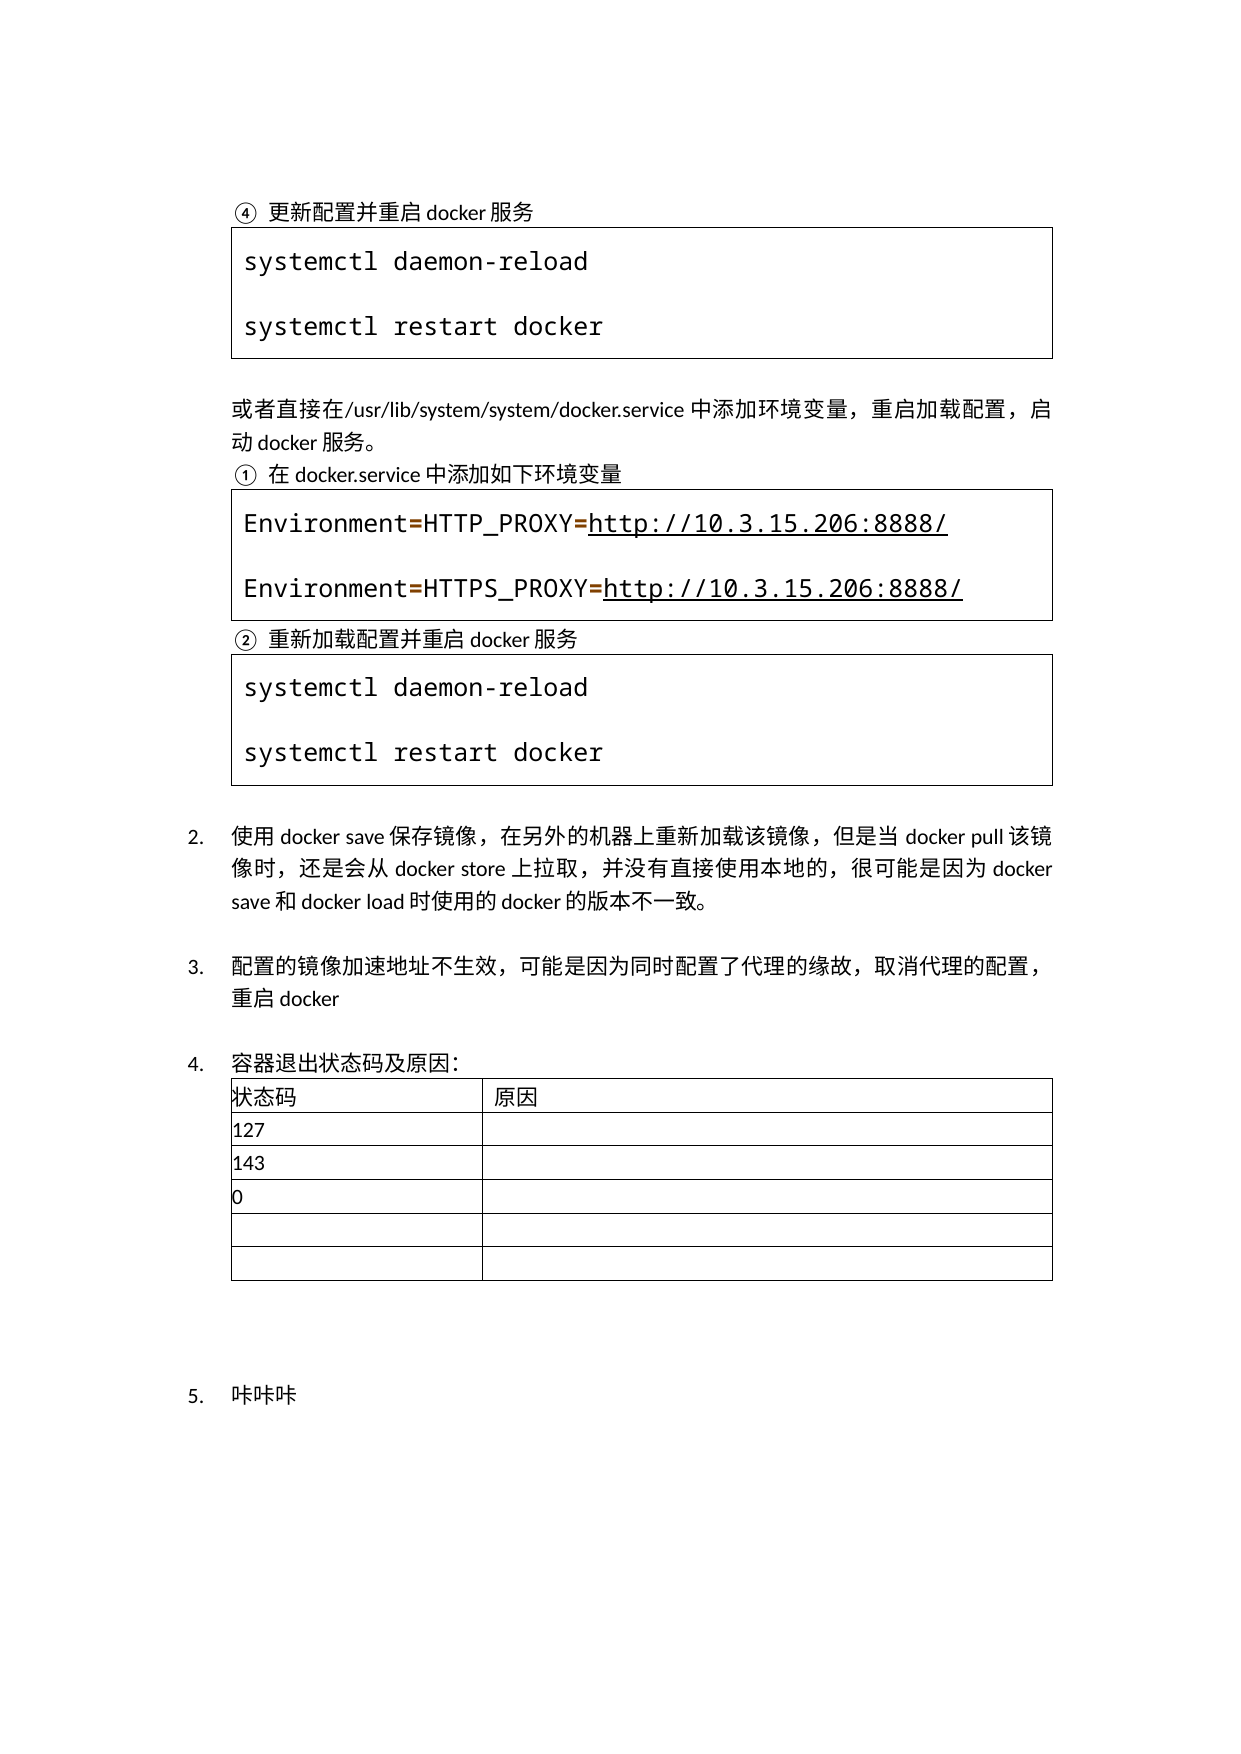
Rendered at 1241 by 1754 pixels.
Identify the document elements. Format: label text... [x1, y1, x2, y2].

list 重新加载配置并重启docker服务 [231, 621, 1053, 654]
list 咔咔咔 [187, 1378, 1053, 1411]
table_cell [483, 1214, 1052, 1246]
text 或者直接在/usr/lib/system/system/docker.service中添加环境变量，重启加载配置，启动docker服务。 [231, 392, 1053, 457]
table_cell 127 [232, 1113, 482, 1145]
table_cell [483, 1247, 1052, 1279]
table_header systemctl daemon-reload systemctl restart docker [232, 655, 1052, 785]
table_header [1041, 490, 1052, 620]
table_header 状态码 [232, 1079, 482, 1112]
table_header 原因 [483, 1079, 1052, 1112]
table_cell [483, 1113, 1052, 1145]
list 容器退出状态码及原因： [187, 1046, 1053, 1078]
table_cell [483, 1180, 1052, 1212]
table_cell [483, 1146, 1052, 1179]
list 使用docker save保存镜像，在另外的机器上重新加载该镜像，但是当docker pull该镜像时，还是会从docker store上拉取，并没有直接使用本地的，很可能是因为docker save和docker load时使用的docker的版本不一致。 [187, 818, 1053, 916]
list 更新配置并重启docker服务 [231, 194, 1053, 227]
table_cell [232, 1247, 482, 1279]
list 在docker.service中添加如下环境变量 [231, 457, 1053, 489]
list 配置的镜像加速地址不生效，可能是因为同时配置了代理的缘故，取消代理的配置，重启docker [187, 948, 1053, 1013]
table_cell [232, 1214, 482, 1246]
table_cell 143 [232, 1146, 482, 1179]
table_cell 0 [232, 1180, 482, 1212]
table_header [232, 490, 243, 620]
